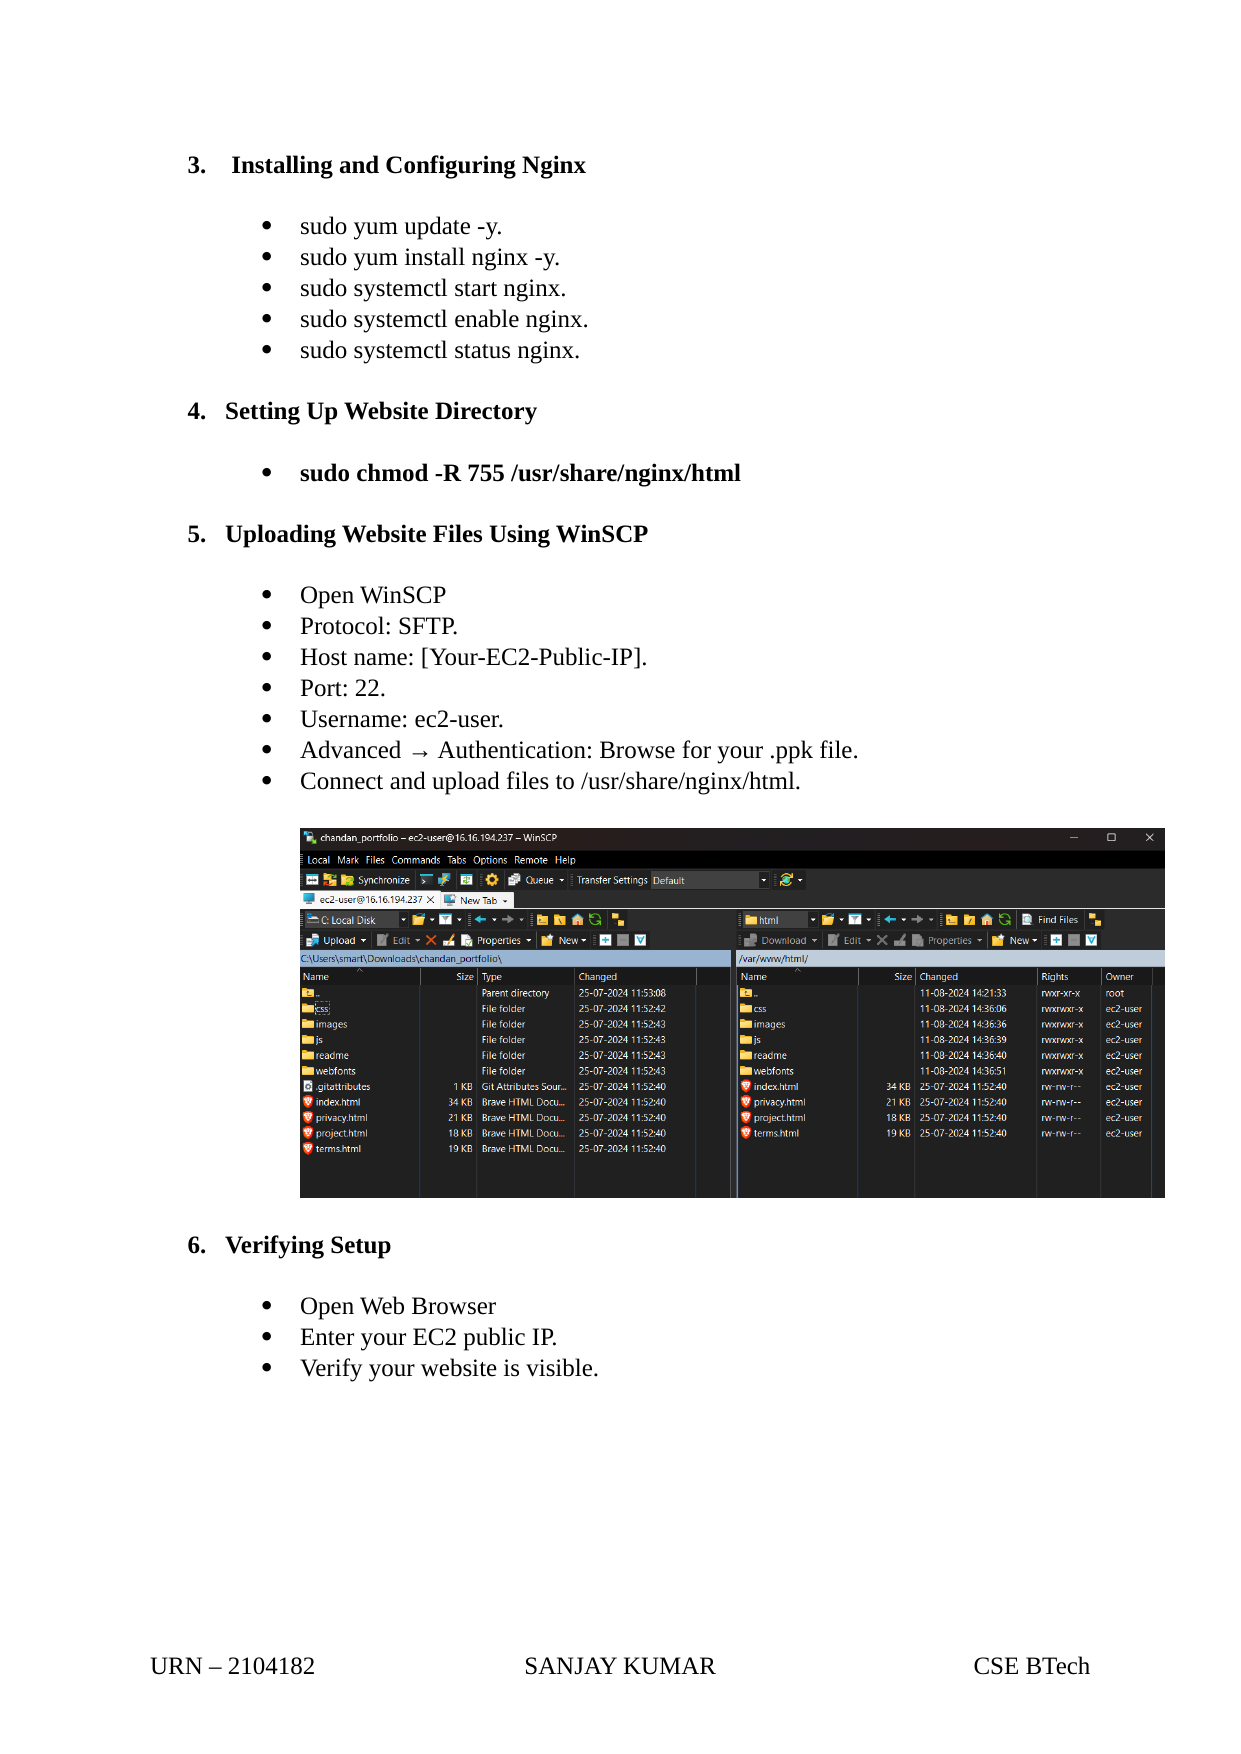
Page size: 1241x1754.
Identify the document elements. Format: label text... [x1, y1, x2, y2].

picture [300, 828, 1165, 1198]
list Open WinSCP [262, 580, 1090, 609]
list Advanced → Authentication: Browse for your .ppk file. [262, 735, 1090, 764]
list Verify your website is visible. [262, 1353, 1090, 1412]
list Enter your EC2 public IP. [262, 1322, 1090, 1351]
list sudo systemctl start nginx. [262, 273, 1090, 302]
list sudo systemctl enable nginx. [262, 304, 1090, 333]
list Username: ec2-user. [262, 704, 1090, 733]
list Installing and Configuring Nginx [187, 150, 1090, 209]
list sudo systemctl status nginx. [262, 335, 1090, 394]
list Setting Up Website Directory [187, 396, 1090, 455]
list Host name: [Your-EC2-Public-IP]. [262, 642, 1090, 671]
list Uploading Website Files Using WinSCP [187, 519, 1090, 578]
list sudo yum install nginx -y. [262, 242, 1090, 271]
list Open Web Browser [262, 1291, 1090, 1319]
list Port: 22. [262, 673, 1090, 702]
list sudo chmod -R 755 /usr/share/nginx/html [262, 458, 1090, 517]
list sudo yum update -y. [262, 211, 1090, 240]
list Protocol: SFTP. [262, 611, 1090, 640]
list Verifying Setup [187, 1230, 1090, 1289]
